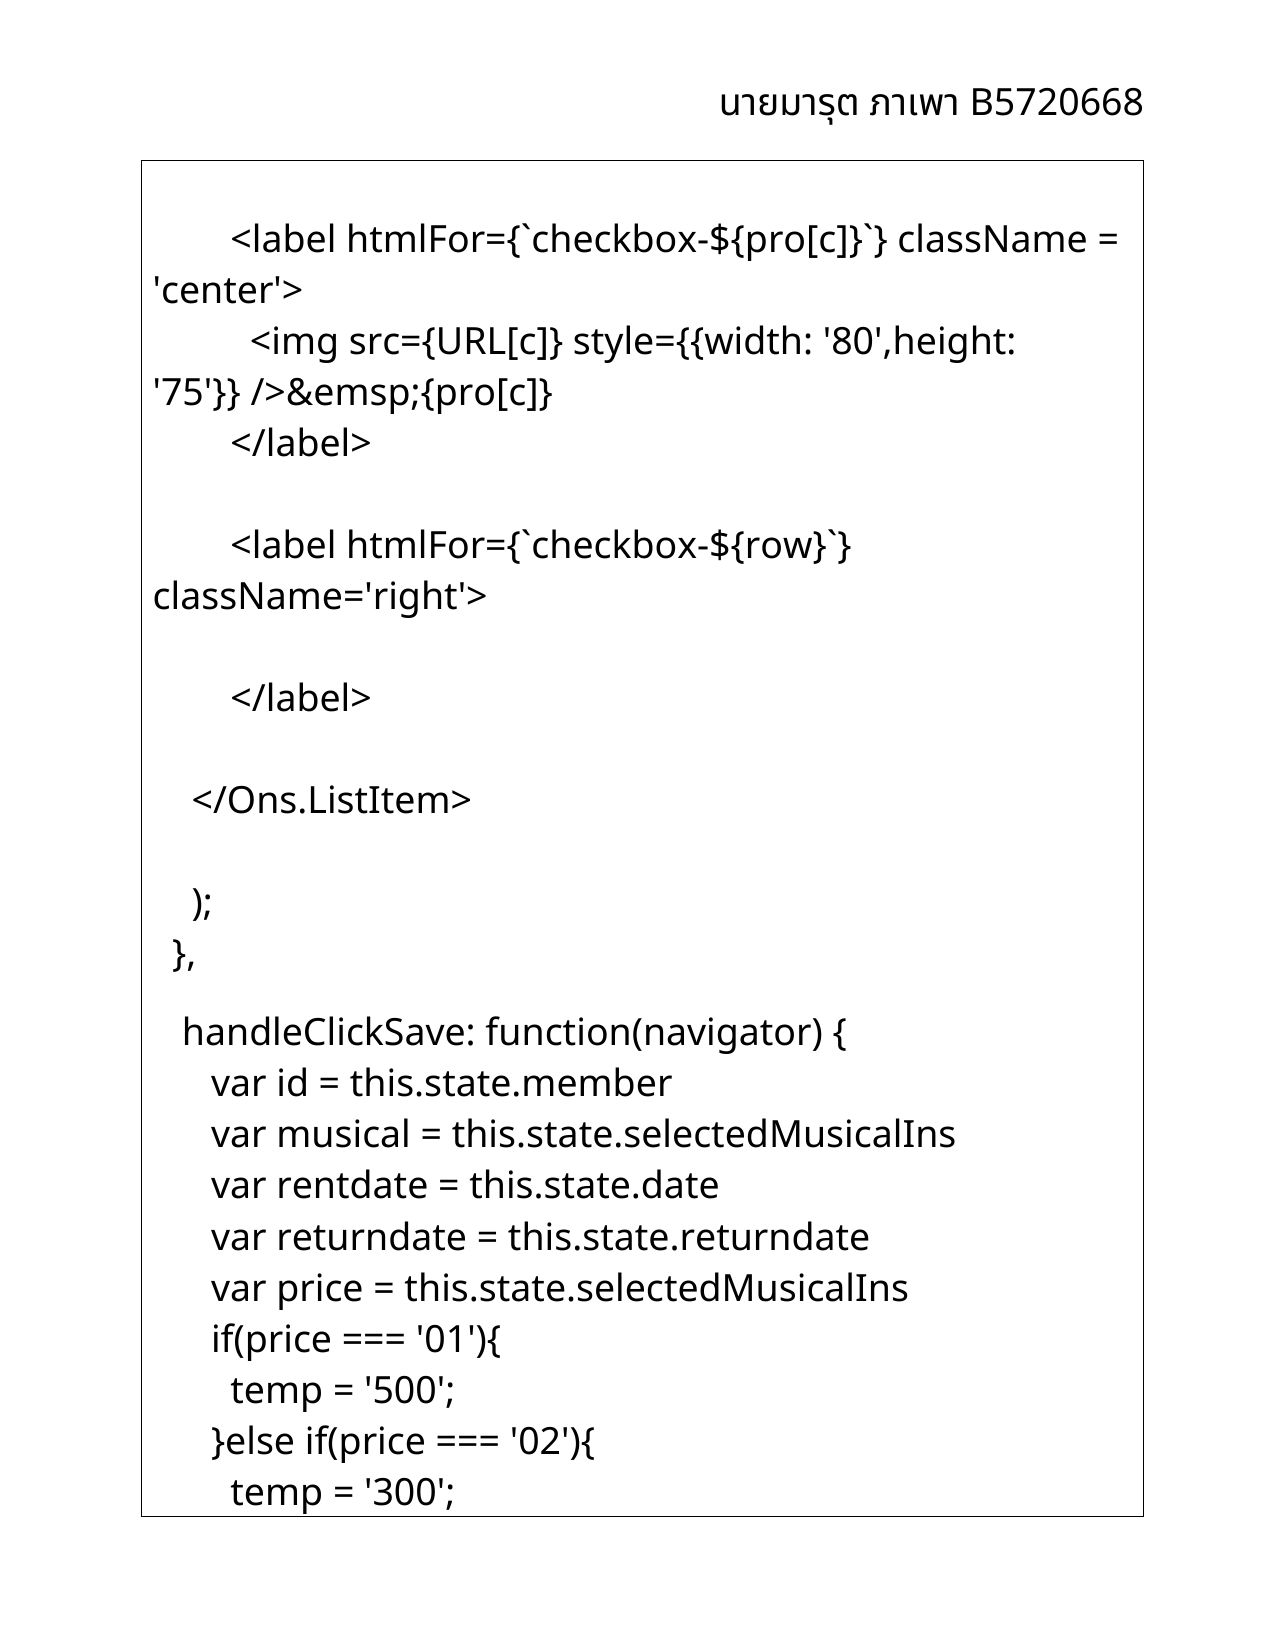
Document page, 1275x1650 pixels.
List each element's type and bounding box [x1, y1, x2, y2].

table_header [142, 161, 1143, 1516]
